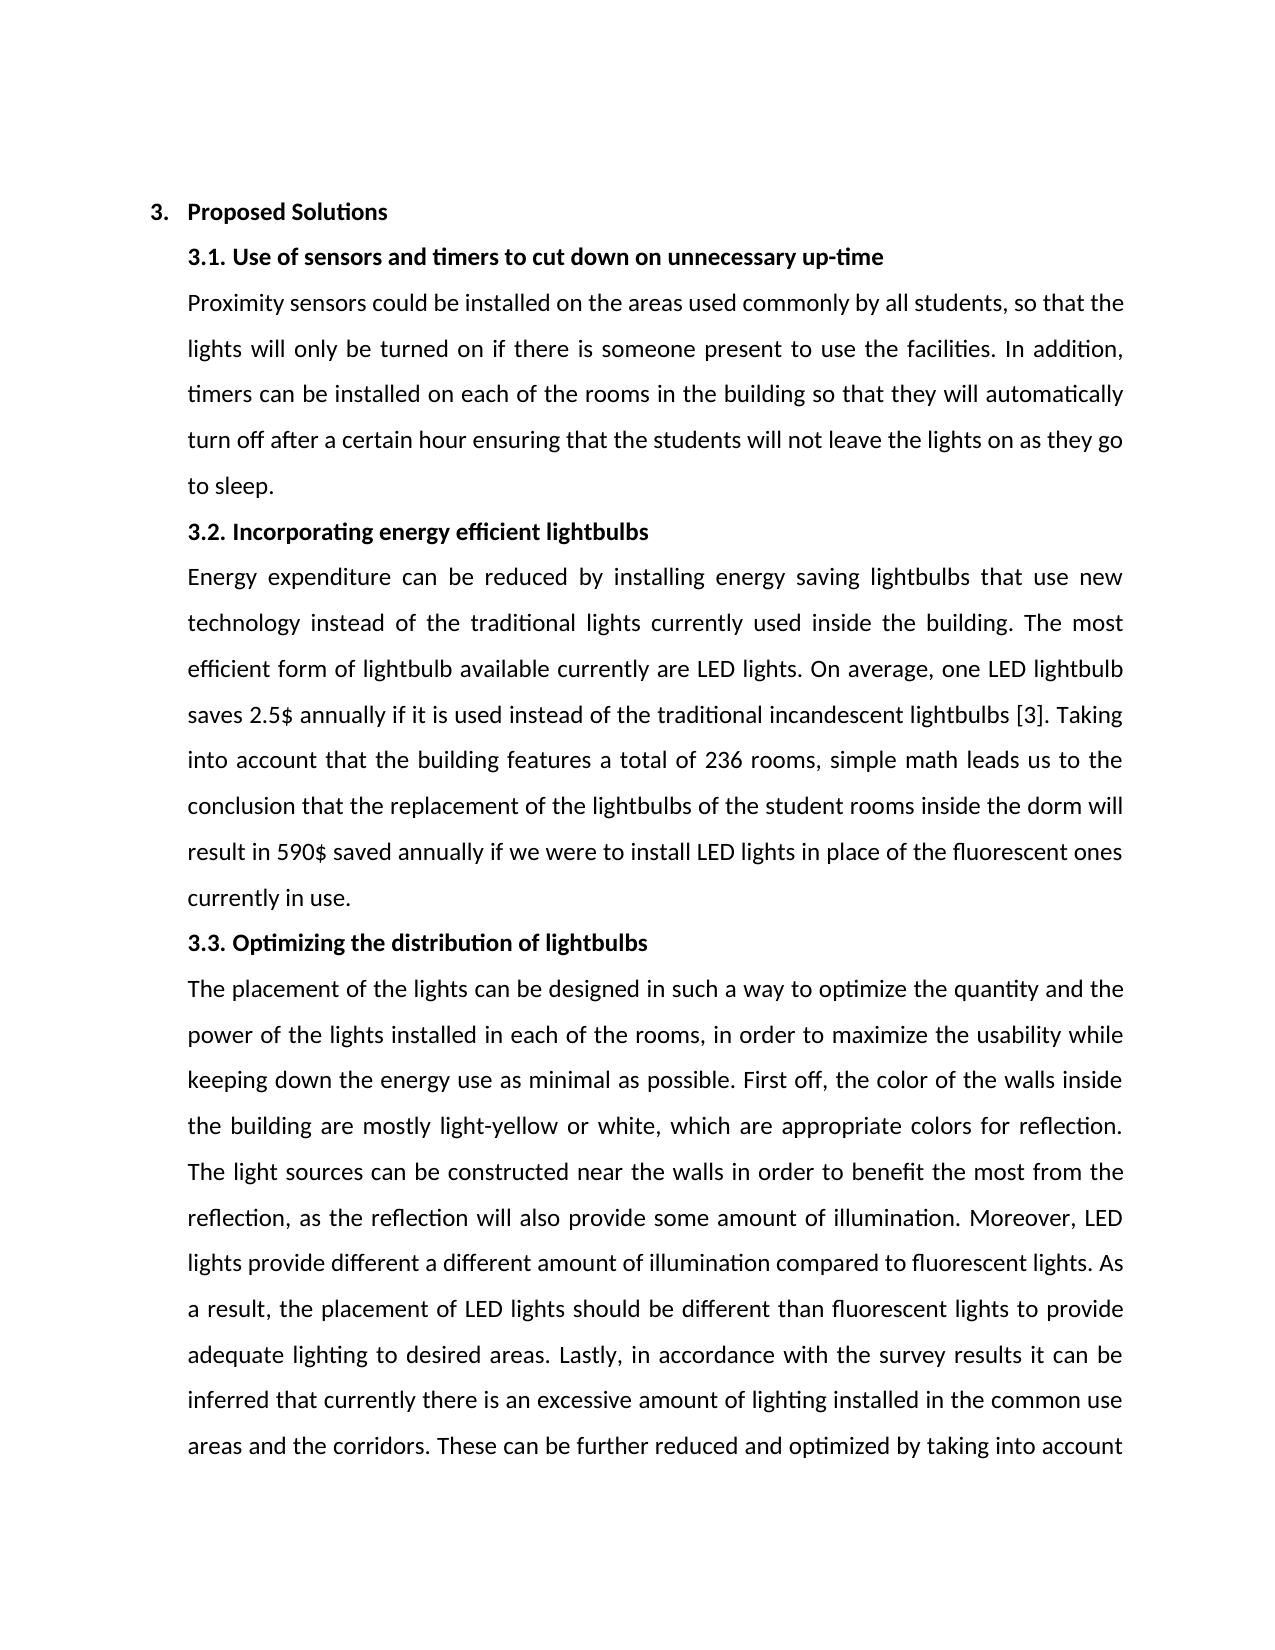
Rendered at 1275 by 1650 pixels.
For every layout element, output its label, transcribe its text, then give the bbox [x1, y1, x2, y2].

list Incorporating energy efficient lightbulbs [187, 516, 1125, 546]
text Energy expenditure can be reduced by installing energy saving lightbulbs that use new technology instead of the traditional lights currently used inside the building. The most efficient form of lightbulb available currently are LED lights. On average, one LED lightbulb saves 2.5$ annually if it is used instead of the traditional incandescent lightbulbs [3]. Taking into account that the building features a total of 236 rooms, simple math leads us to the conclusion that the replacement of the lightbulbs of the student rooms inside the dorm will result in 590$ saved annually if we were to install LED lights in place of the fluorescent ones currently in use. [187, 562, 1125, 912]
text Proximity sensors could be installed on the areas used commonly by all students, so that the lights will only be turned on if there is someone present to use the facilities. In addition, timers can be installed on each of the rooms in the building so that they will automatically turn off after a certain hour ensuring that the students will not leave the lights on as they go to sleep. [187, 287, 1125, 501]
list Proposed Solutions [150, 196, 1125, 226]
list Optimizing the distribution of lightbulbs [187, 927, 1125, 958]
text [187, 973, 1125, 1461]
list Use of sensors and timers to cut down on unnecessary up-time [187, 241, 1125, 272]
